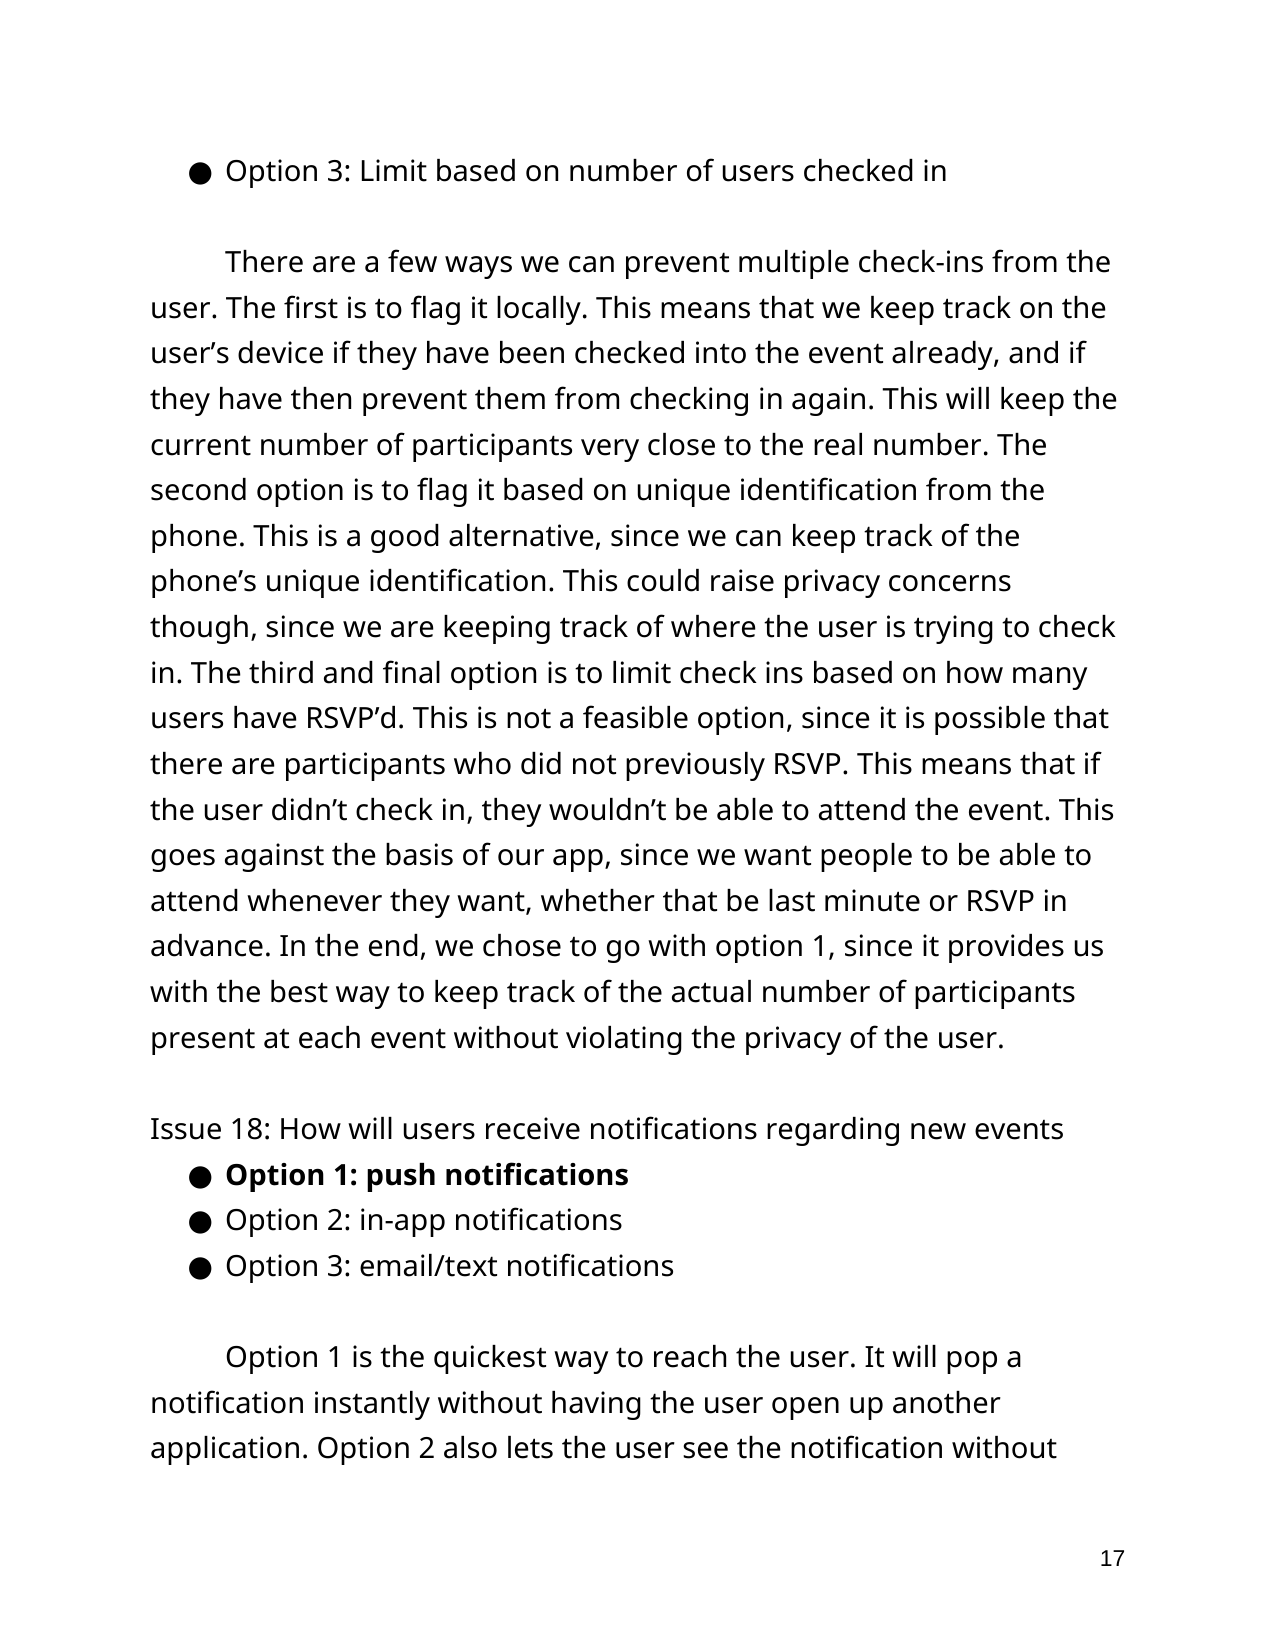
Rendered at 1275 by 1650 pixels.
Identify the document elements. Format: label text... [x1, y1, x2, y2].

list Option 1: push notifications [187, 1154, 1125, 1193]
list Option 3: email/text notifications [187, 1245, 1125, 1285]
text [150, 1336, 1125, 1467]
list Option 3: Limit based on number of users checked in [187, 150, 1125, 190]
text There are a few ways we can prevent multiple check-ins from the user. The first is to flag it locally. This means that we keep track on the user’s device if they have been checked into the event already, and if they have then prevent them from checking in again. This will keep the current number of participants very close to the real number. The second option is to flag it based on unique identification from the phone. This is a good alternative, since we can keep track of the phone’s unique identification. This could raise privacy concerns though, since we are keeping track of where the user is trying to check in. The third and final option is to limit check ins based on how many users have RSVP’d. This is not a feasible option, since it is possible that there are participants who did not previously RSVP. This means that if the user didn’t check in, they wouldn’t be able to attend the event. This goes against the basis of our app, since we want people to be able to attend whenever they want, whether that be last minute or RSVP in advance. In the end, we chose to go with option 1, since it provides us with the best way to keep track of the actual number of participants present at each event without violating the privacy of the user. [150, 241, 1125, 1057]
list Option 2: in-app notifications [187, 1199, 1125, 1239]
text Issue 18: How will users receive notifications regarding new events [150, 1108, 1125, 1148]
